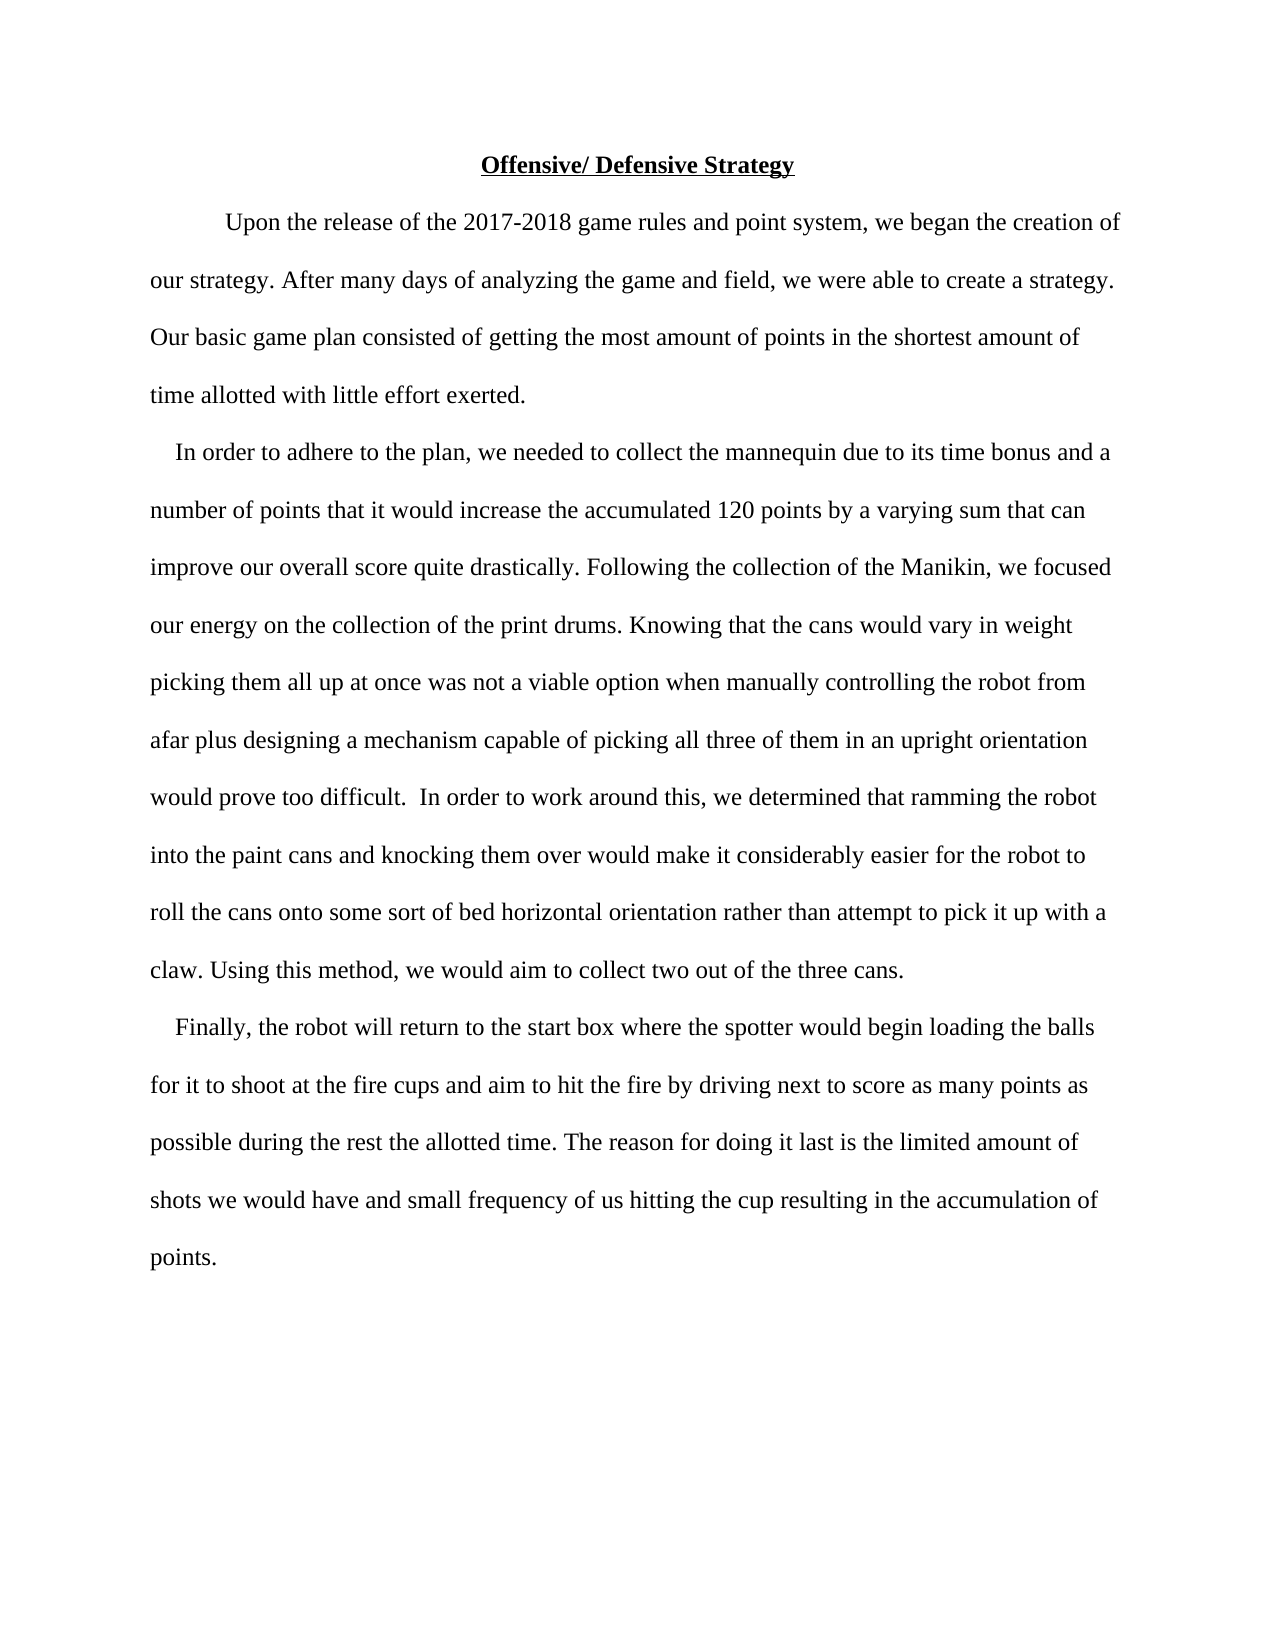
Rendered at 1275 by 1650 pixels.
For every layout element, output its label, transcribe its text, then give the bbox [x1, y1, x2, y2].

text Offensive/ Defensive Strategy [150, 150, 1125, 179]
text In order to adhere to the plan, we needed to collect the mannequin due to its time bonus and a number of points that it would increase the accumulated 120 points by a varying sum that can improve our overall score quite drastically. Following the collection of the Manikin, we focused our energy on the collection of the print drums. Knowing that the cans would vary in weight picking them all up at once was not a viable option when manually controlling the robot from afar plus designing a mechanism capable of picking all three of them in an upright orientation would prove too difficult. In order to work around this, we determined that ramming the robot into the paint cans and knocking them over would make it considerably easier for the robot to roll the cans onto some sort of bed horizontal orientation rather than attempt to pick it up with a claw. Using this method, we would aim to collect two out of the three cans. [150, 437, 1125, 984]
text Upon the release of the 2017-2018 game rules and point system, we began the creation of our strategy. After many days of analyzing the game and field, we were able to create a strategy. Our basic game plan consisted of getting the most amount of points in the shortest amount of time allotted with little effort exerted. [150, 207, 1125, 409]
text Finally, the robot will return to the start box where the spotter would begin loading the balls for it to shoot at the fire cups and aim to hit the fire by driving next to score as many points as possible during the rest the allotted time. The reason for doing it last is the limited amount of shots we would have and small frequency of us hitting the cup resulting in the accumulation of points. [150, 1012, 1125, 1271]
